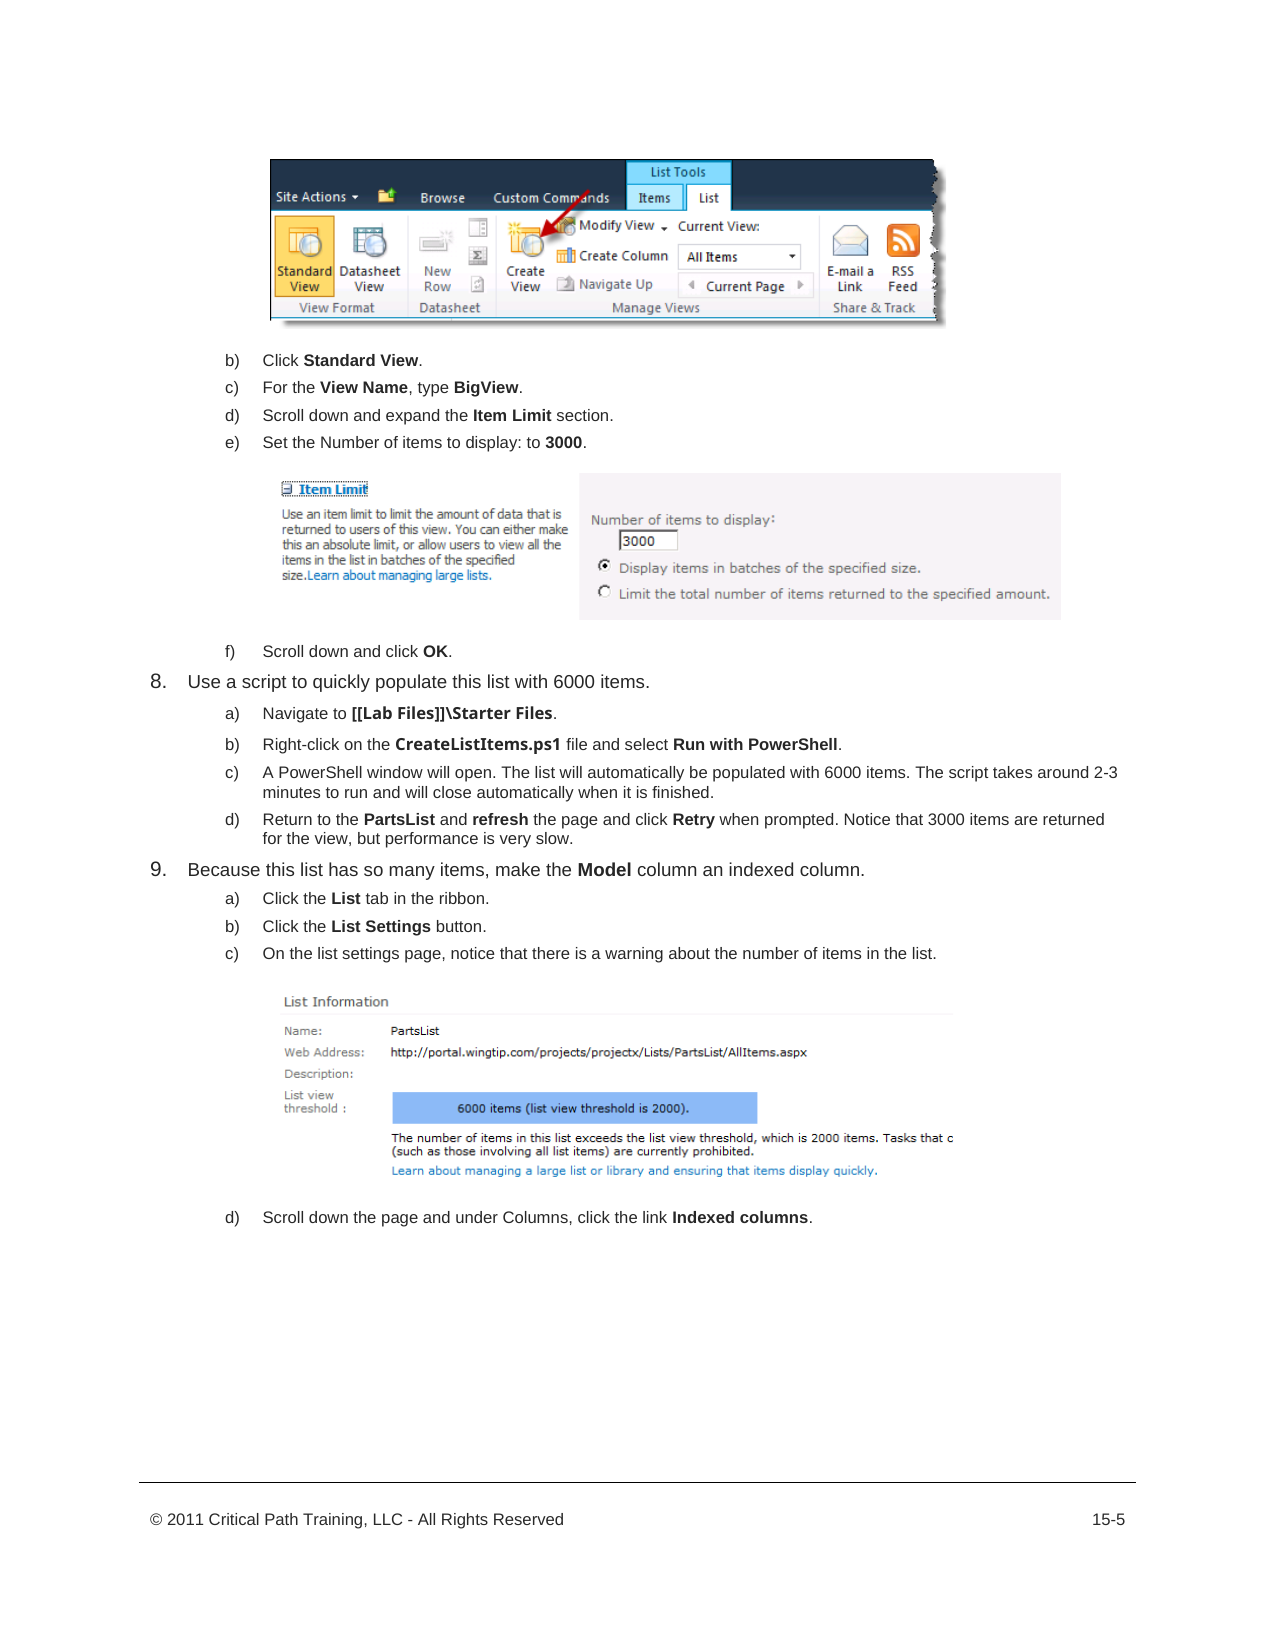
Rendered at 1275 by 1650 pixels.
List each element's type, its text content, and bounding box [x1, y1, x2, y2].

list Navigate to [[Lab Files]]\Starter Files. [225, 701, 1125, 724]
list Scroll down the page and under Columns, click the link Indexed columns. [225, 1208, 1125, 1227]
list Click Standard View. [225, 350, 1125, 369]
list Return to the PartsList and refresh the page and click Retry when prompted. Notice that 3000 items are returned for the view, but performance is very slow. [225, 810, 1125, 848]
text Because this list has so many items, make the Model column an indexed column. [150, 857, 1125, 881]
list Right-click on the CreateListItems.ps1 file and select Run with PowerShell. [225, 732, 1125, 755]
picture [270, 985, 954, 1186]
picture [270, 473, 1061, 620]
list Scroll down and click OK. [225, 641, 1125, 661]
picture [270, 159, 947, 329]
list Click the List Settings button. [225, 916, 1125, 936]
list Click the List tab in the ribbon. [225, 889, 1125, 908]
text Use a script to quickly populate this list with 6000 items. [150, 669, 1125, 693]
list On the list settings page, notice that there is a warning about the number of items in the list. [225, 944, 1125, 963]
list A PowerShell window will open. The list will automatically be populated with 6000 items. The script takes around 2-3 minutes to run and will close automatically when it is finished. [225, 763, 1125, 802]
list Set the Number of items to display: to 3000. [225, 433, 1125, 452]
list For the View Name, type BigView. [225, 378, 1125, 397]
list Scroll down and expand the Item Limit section. [225, 405, 1125, 424]
